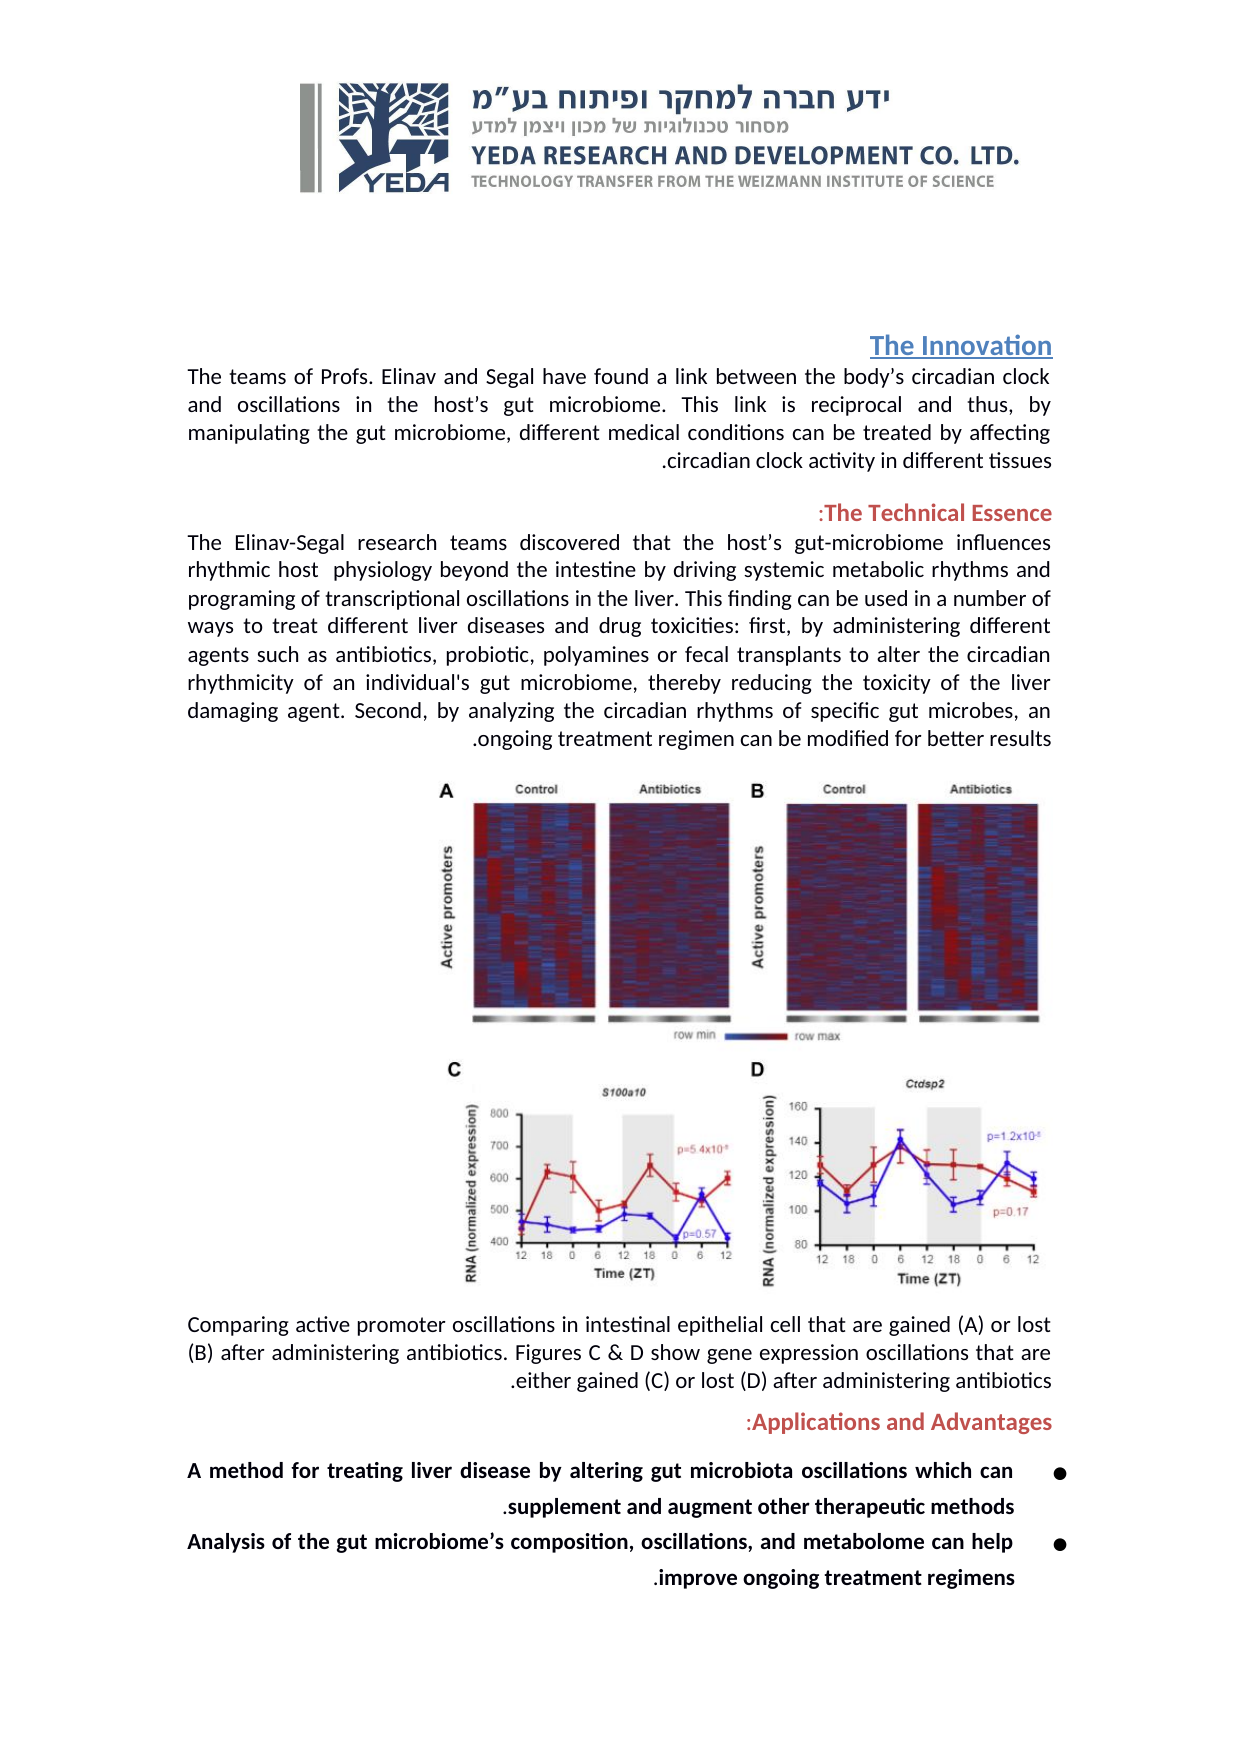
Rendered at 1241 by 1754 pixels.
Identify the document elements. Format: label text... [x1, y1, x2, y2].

text Comparing active promoter oscillations in intestinal epithelial cell that are gained (A) or lost (B) after administering antibiotics. Figures C & D show gene expression oscillations that are either gained (C) or lost (D) after administering antibiotics. [187, 1310, 1053, 1394]
text The Innovation [187, 327, 1053, 362]
text The Elinav-Segal research teams discovered that the host’s gut-microbiome influences rhythmic host physiology beyond the intestine by driving systemic metabolic rhythms and programing of transcriptional oscillations in the liver. This finding can be used in a number of ways to treat different liver diseases and drug toxicities: first, by administering different agents such as antibiotics, probiotic, polyamines or fecal transplants to alter the circadian rhythmicity of an individual's gut microbiome, thereby reducing the toxicity of the liver damaging agent. Second, by analyzing the circadian rhythms of specific gut microbes, an ongoing treatment regimen can be modified for better results. [187, 528, 1053, 752]
picture [300, 73, 1053, 200]
list Analysis of the gut microbiome’s composition, oscillations, and metabolome can help improve ongoing treatment regimens. [187, 1524, 1053, 1591]
text The Technical Essence: [187, 497, 1053, 528]
list A method for treating liver disease by altering gut microbiota oscillations which can supplement and augment other therapeutic methods. [187, 1454, 1053, 1520]
picture [430, 764, 1053, 1298]
text Applications and Advantages: [187, 1407, 1053, 1437]
text The teams of Profs. Elinav and Segal have found a link between the body’s circadian clock and oscillations in the host’s gut microbiome. This link is reciprocal and thus, by manipulating the gut microbiome, different medical conditions can be treated by affecting circadian clock activity in different tissues. [187, 362, 1053, 474]
